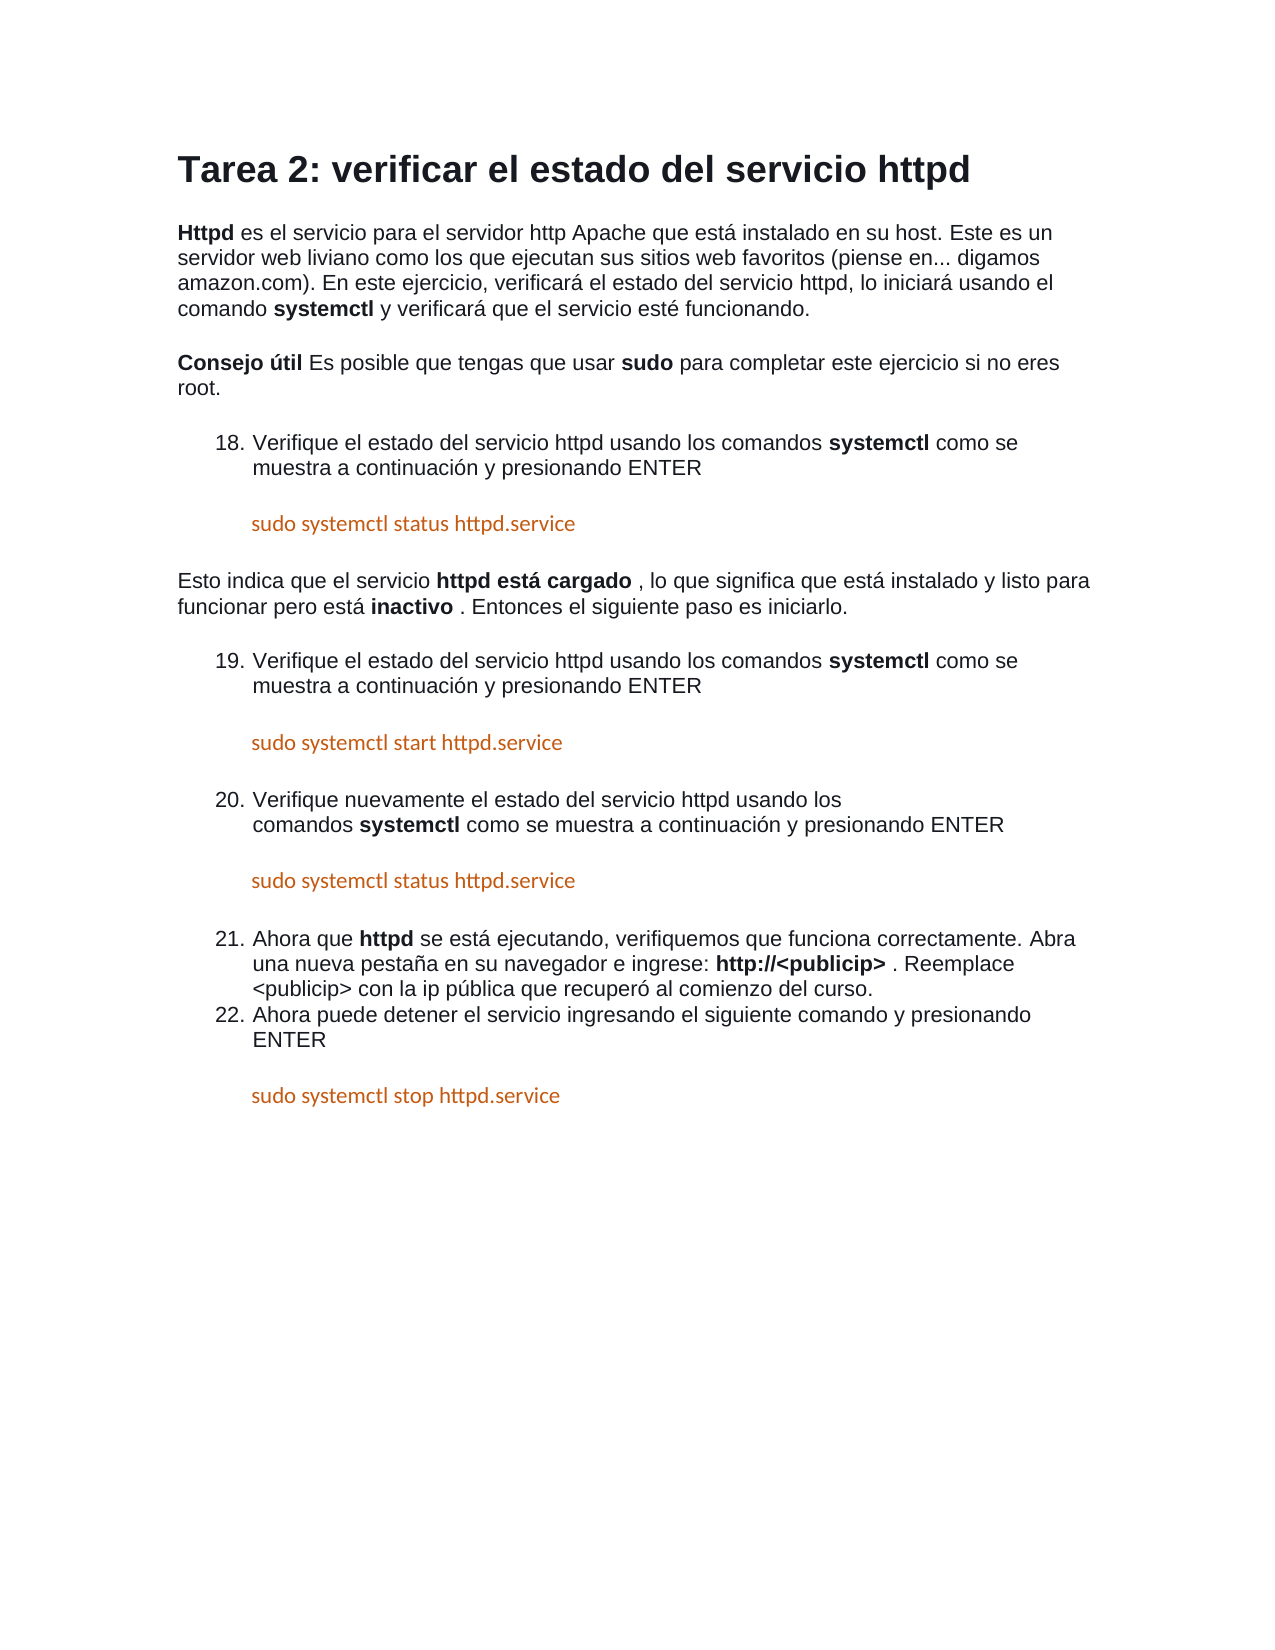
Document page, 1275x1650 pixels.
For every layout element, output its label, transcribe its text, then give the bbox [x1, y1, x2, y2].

text sudo systemctl status httpd.service [177, 509, 1098, 537]
text Consejo útil Es posible que tengas que usar sudo para completar este ejercicio si no eres root. [177, 350, 1098, 400]
text Esto indica que el servicio httpd está cargado , lo que significa que está instalado y listo para funcionar pero está inactivo . Entonces el siguiente paso es iniciarlo. [177, 568, 1098, 619]
list Ahora puede detener el servicio ingresando el siguiente comando y presionando ENTER [215, 1002, 1098, 1052]
text Tarea 2: verificar el estado del servicio httpd [177, 148, 1098, 191]
list Verifique el estado del servicio httpd usando los comandos systemctl como se muestra a continuación y presionando ENTER [215, 429, 1098, 480]
list Verifique nuevamente el estado del servicio httpd usando los comandos systemctl como se muestra a continuación y presionando ENTER [215, 787, 1098, 837]
text sudo systemctl start httpd.service [177, 728, 1098, 756]
text sudo systemctl stop httpd.service [177, 1081, 1098, 1109]
list Ahora que httpd se está ejecutando, verifiquemos que funciona correctamente. Abra una nueva pestaña en su navegador e ingrese: http://<publicip> . Reemplace <publicip> con la ip pública que recuperó al comienzo del curso. [215, 926, 1098, 1002]
text Httpd es el servicio para el servidor http Apache que está instalado en su host. Este es un servidor web liviano como los que ejecutan sus sitios web favoritos (piense en... digamos amazon.com). En este ejercicio, verificará el estado del servicio httpd, lo iniciará usando el comando systemctl y verificará que el servicio esté funcionando. [177, 220, 1098, 321]
text sudo systemctl status httpd.service [177, 867, 1098, 894]
list Verifique el estado del servicio httpd usando los comandos systemctl como se muestra a continuación y presionando ENTER [215, 648, 1098, 698]
